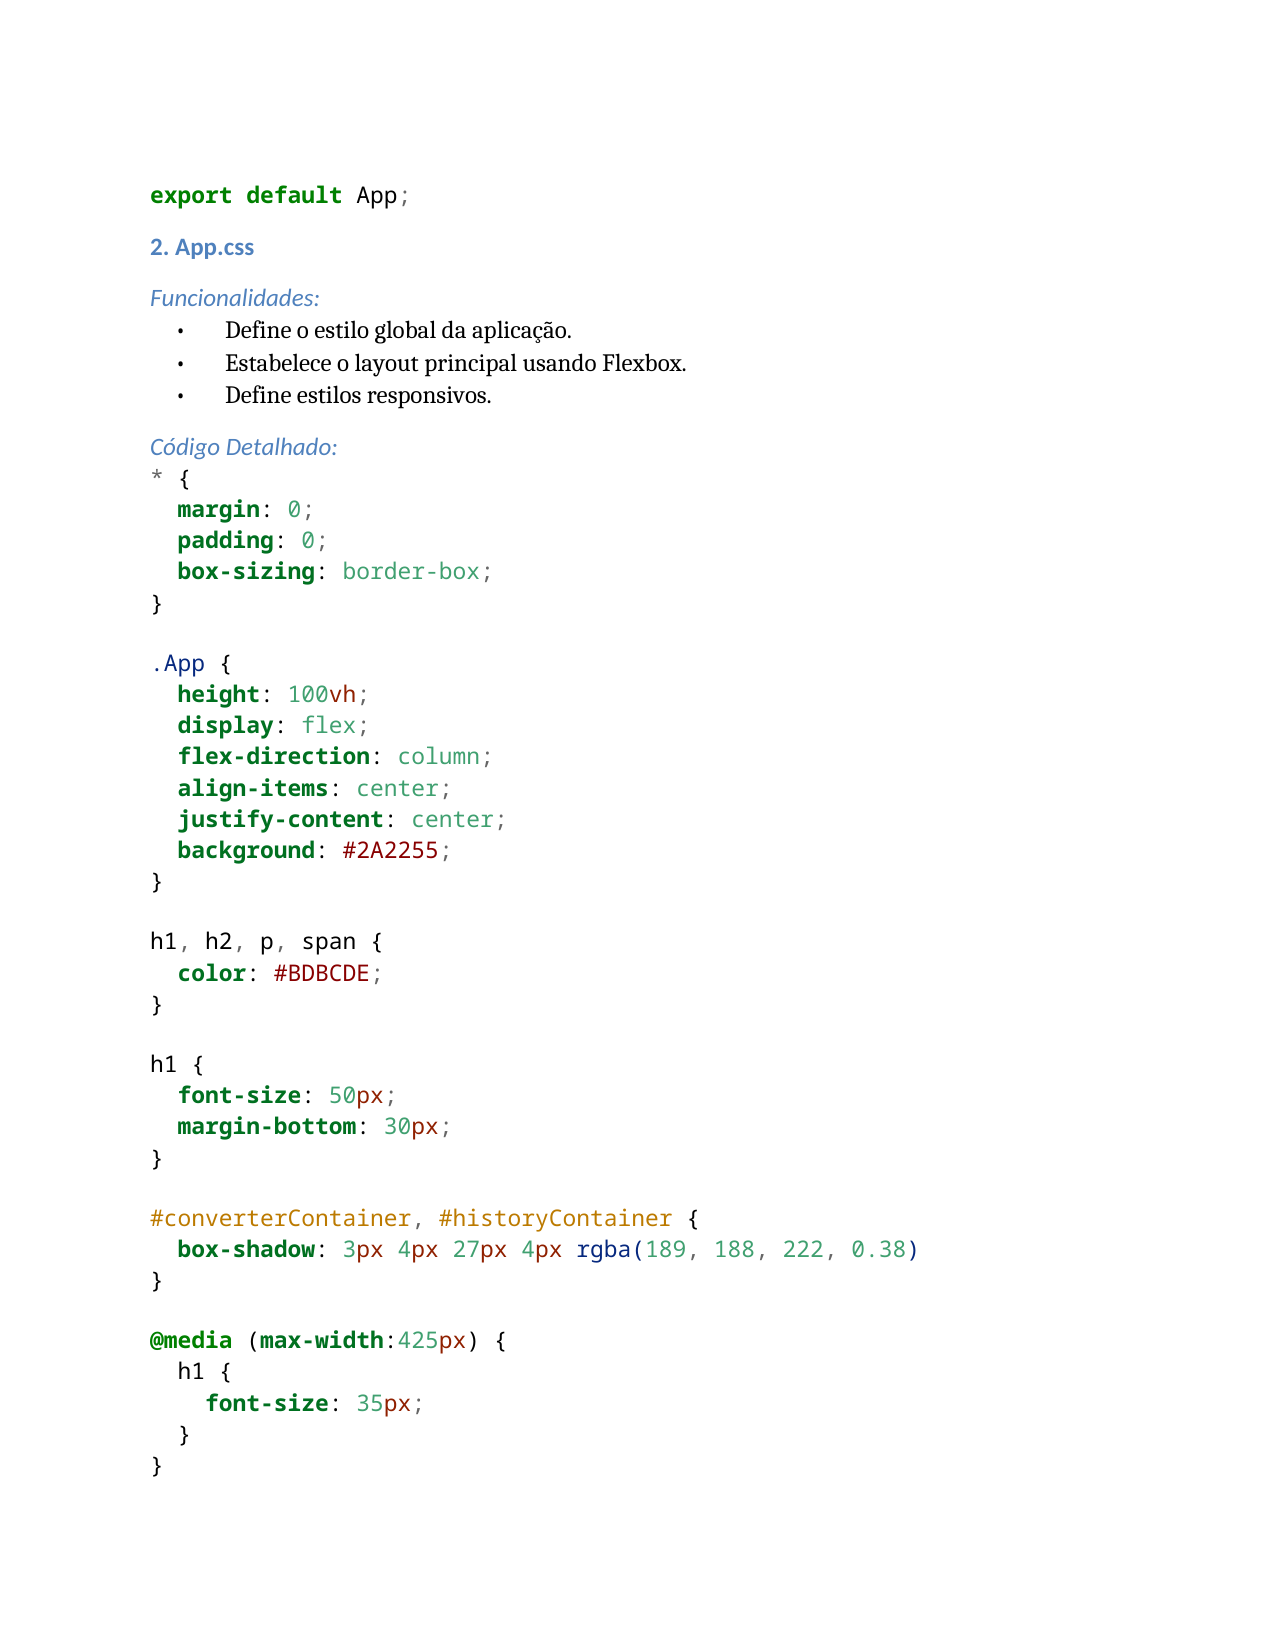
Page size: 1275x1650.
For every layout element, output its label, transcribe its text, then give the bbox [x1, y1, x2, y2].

list Estabelece o layout principal usando Flexbox. [175, 349, 1125, 378]
subtitle 2. App.css [150, 231, 1125, 261]
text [150, 150, 1125, 210]
list Define o estilo global da aplicação. [175, 316, 1125, 345]
list Define estilos responsivos. [175, 381, 1125, 410]
text * { margin: 0; padding: 0; box-sizing: border-box; } .App { height: 100vh; display: flex; flex-direction: column; align-items: center; justify-content: center; background: #2A2255; } h1, h2, p, span { color: #BDBCDE; } h1 { font-size: 50px; margin-bottom: 30px; } #converterContainer, #historyContainer { box-shadow: 3px 4px 27px 4px rgba(189, 188, 222, 0.38) } @media (max-width:425px) { h1 { font-size: 35px; } } [150, 462, 1125, 1480]
subtitle Código Detalhado: [150, 431, 1125, 462]
subtitle Funcionalidades: [150, 282, 1125, 313]
